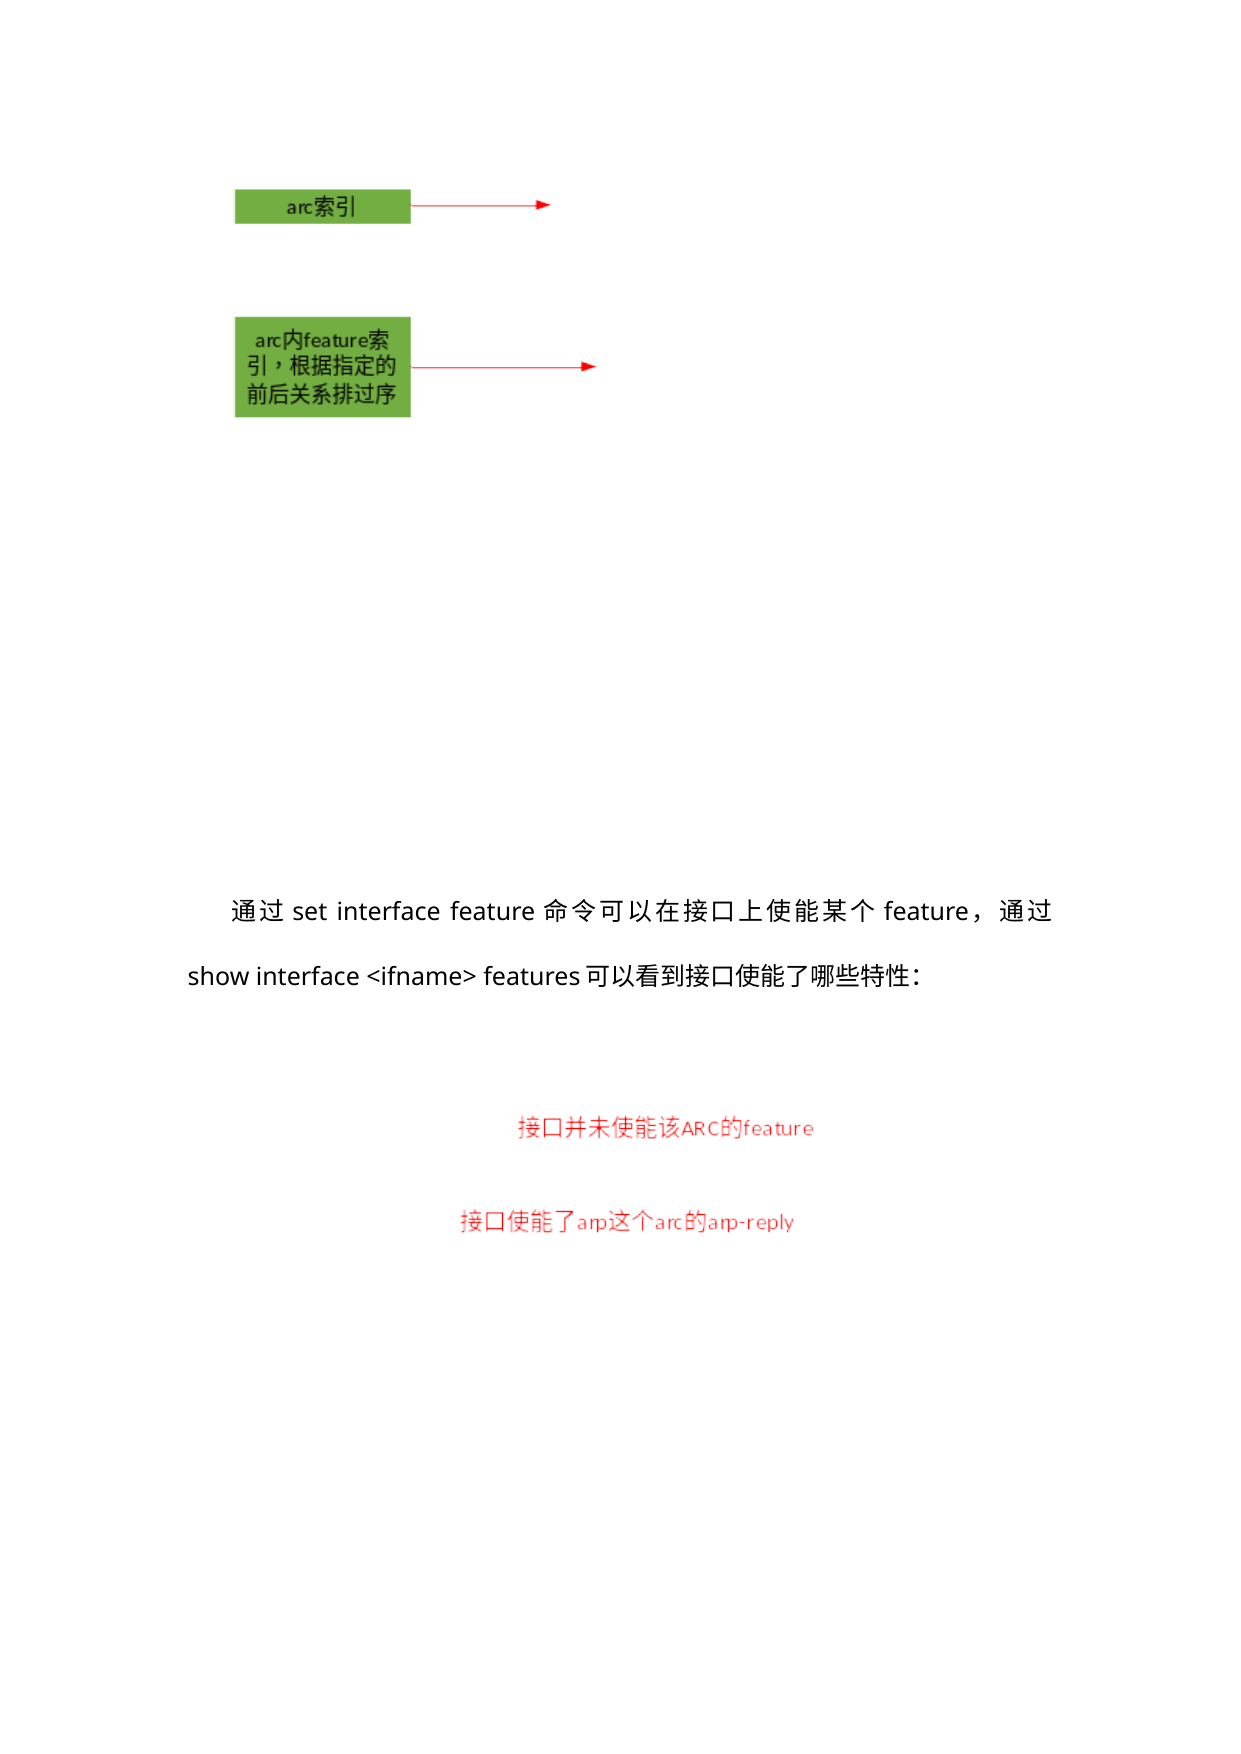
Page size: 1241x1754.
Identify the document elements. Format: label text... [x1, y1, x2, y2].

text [187, 1007, 1053, 1592]
text 通过set interface feature命令可以在接口上使能某个feature，通过show interface <ifname> features可以看到接口使能了哪些特性： [187, 162, 1053, 1007]
